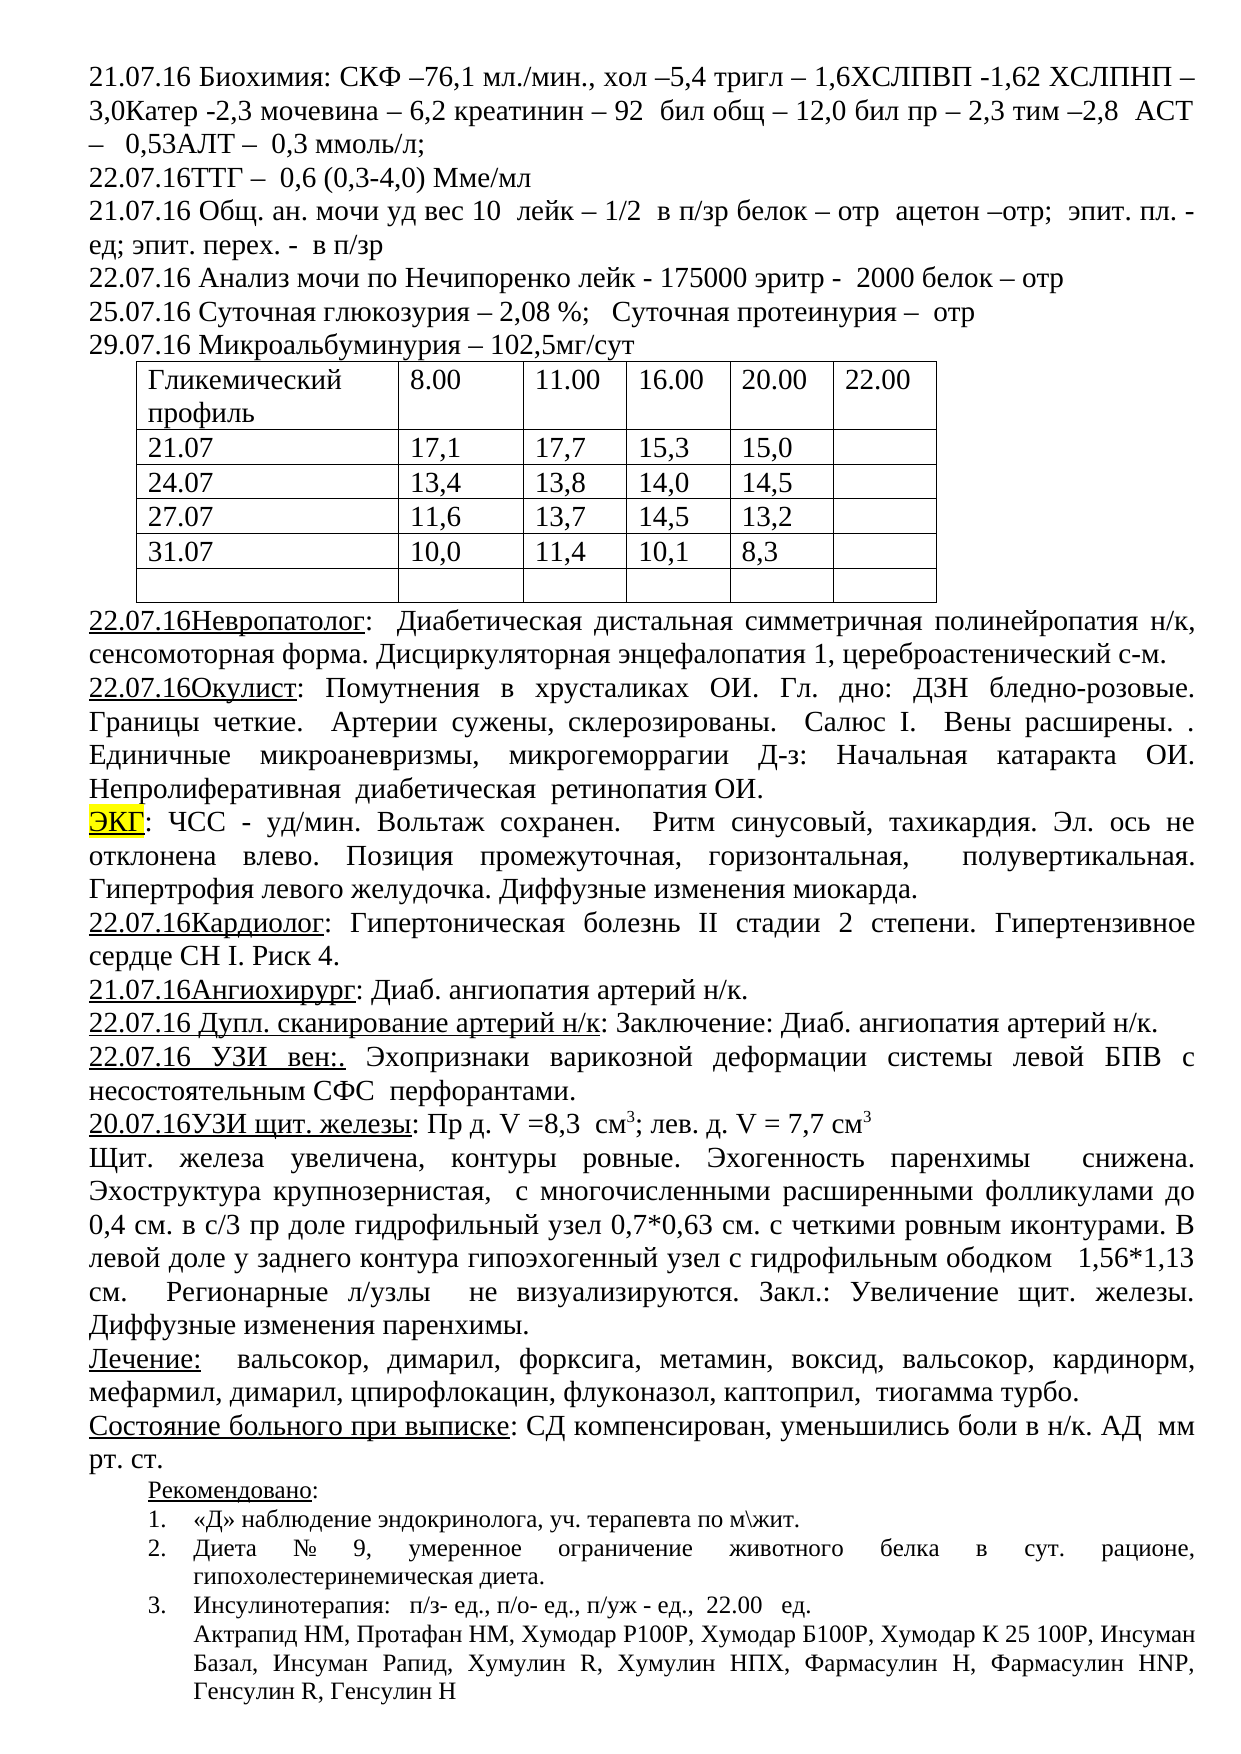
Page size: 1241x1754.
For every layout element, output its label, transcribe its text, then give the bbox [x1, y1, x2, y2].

table_cell 13,7 [524, 499, 626, 533]
table_header 22.00 [834, 362, 936, 429]
subtitle 21.07.16 Общ. ан. мочи уд вес 10 лейк – 1/2 в п/зр белок – отр ацетон –отр; эпит. пл. - ед; эпит. перех. - в п/зр [89, 193, 1196, 260]
table_cell [137, 569, 398, 602]
list Инсулинотерапия: п/з- ед., п/о- ед., п/уж - ед., 22.00 ед. [148, 1590, 1196, 1619]
text Состояние больного при выписке: СД компенсирован, уменьшились боли в н/к. АД мм рт. ст. [89, 1408, 1196, 1475]
table_cell 8,3 [731, 534, 833, 567]
list Диета № 9, умеренное ограничение животного белка в сут. рационе, гипохолестеринемическая диета. [148, 1533, 1196, 1590]
table_cell 14,5 [731, 465, 833, 498]
text 22.07.16Окулист: Помутнения в хрусталиках ОИ. Гл. дно: ДЗН бледно-розовые. Границы четкие. Артерии сужены, склерозированы. Салюс I. Вены расширены. . Единичные микроаневризмы, микрогеморрагии Д-з: Начальная катаракта ОИ. Непролиферативная диабетическая ретинопатия ОИ. [89, 670, 1196, 804]
table_cell [524, 569, 626, 602]
table_cell [834, 534, 936, 567]
subtitle 29.07.16 Микроальбуминурия – 102,5мг/сут [89, 327, 1196, 361]
table_cell 14,0 [627, 465, 730, 498]
text Лечение: вальсокор, димарил, форксига, метамин, воксид, вальсокор, кардинорм, мефармил, димарил, цпирофлокацин, флуконазол, каптоприл, тиогамма турбо. [89, 1341, 1196, 1408]
text Рекомендовано: [148, 1475, 1196, 1504]
table_header 11.00 [524, 362, 626, 429]
table_cell 17,1 [399, 430, 523, 464]
table_header 16.00 [627, 362, 730, 429]
table_cell 31.07 [137, 534, 398, 567]
table_cell [834, 465, 936, 498]
table_cell 10,1 [627, 534, 730, 567]
table_cell 14,5 [627, 499, 730, 533]
list «Д» наблюдение эндокринолога, уч. терапевта по м\жит. [148, 1504, 1196, 1533]
table_cell 13,8 [524, 465, 626, 498]
table_cell 11,4 [524, 534, 626, 567]
table_cell 24.07 [137, 465, 398, 498]
table_header 8.00 [399, 362, 523, 429]
text 21.07.16Ангиохирург: Диаб. ангиопатия артерий н/к. [89, 972, 1196, 1006]
table_cell 11,6 [399, 499, 523, 533]
table_cell 21.07 [137, 430, 398, 464]
text 22.07.16Невропатолог: Диабетическая дистальная симметричная полинейропатия н/к, сенсомоторная форма. Дисциркуляторная энцефалопатия 1, цереброастенический с-м. [89, 603, 1196, 670]
text 25.07.16 Суточная глюкозурия – 2,08 %; Суточная протеинурия – отр [89, 294, 1196, 327]
text 22.07.16 Анализ мочи по Нечипоренко лейк - 175000 эритр - 2000 белок – отр [89, 260, 1196, 294]
text 22.07.16 УЗИ вен:. Эхопризнаки варикозной деформации системы левой БПВ с несостоятельным СФС перфорантами. [89, 1039, 1196, 1106]
table_header Гликемический профиль [137, 362, 398, 429]
text Актрапид НМ, Протафан НМ, Хумодар Р100Р, Хумодар Б100Р, Хумодар К 25 100Р, Инсуман Базал, Инсуман Рапид, Хумулин R, Хумулин НПХ, Фармасулин Н, Фармасулин НNР, Генсулин R, Генсулин Н [193, 1619, 1196, 1705]
table_cell [627, 569, 730, 602]
table_cell 13,4 [399, 465, 523, 498]
table_cell 13,2 [731, 499, 833, 533]
table_cell 27.07 [137, 499, 398, 533]
text 22.07.16ТТГ – 0,6 (0,3-4,0) Мме/мл [89, 160, 1196, 193]
table_cell [834, 569, 936, 602]
text ЭКГ: ЧСС - уд/мин. Вольтаж сохранен. Ритм синусовый, тахикардия. Эл. ось не отклонена влево. Позиция промежуточная, горизонтальная, полувертикальная. Гипертрофия левого желудочка. Диффузные изменения миокарда. [89, 804, 1196, 905]
table_header 20.00 [731, 362, 833, 429]
table_cell 10,0 [399, 534, 523, 567]
text Щит. железа увеличена, контуры ровные. Эхогенность паренхимы снижена. Эхоструктура крупнозернистая, с многочисленными расширенными фолликулами до 0,4 см. в с/3 пр доле гидрофильный узел 0,7*0,63 см. с четкими ровным иконтурами. В левой доле у заднего контура гипоэхогенный узел с гидрофильным ободком 1,56*1,13 см. Регионарные л/узлы не визуализируются. Закл.: Увеличение щит. железы. Диффузные изменения паренхимы. [89, 1140, 1196, 1341]
table_cell [399, 569, 523, 602]
table_cell 15,3 [627, 430, 730, 464]
text 22.07.16Кардиолог: Гипертоническая болезнь II стадии 2 степени. Гипертензивное сердце СН I. Риск 4. [89, 905, 1196, 972]
text 22.07.16 Дупл. сканирование артерий н/к: Заключение: Диаб. ангиопатия артерий н/к. [89, 1006, 1196, 1039]
table_cell [834, 499, 936, 533]
table_cell 17,7 [524, 430, 626, 464]
table_cell [731, 569, 833, 602]
text 20.07.16УЗИ щит. железы: Пр д. V =8,3 см3; лев. д. V = 7,7 см3 [89, 1106, 1196, 1140]
text 21.07.16 Биохимия: СКФ –76,1 мл./мин., хол –5,4 тригл – 1,6ХСЛПВП -1,62 ХСЛПНП – 3,0Катер -2,3 мочевина – 6,2 креатинин – 92 бил общ – 12,0 бил пр – 2,3 тим –2,8 АСТ – 0,53АЛТ – 0,3 ммоль/л; [89, 59, 1196, 160]
table_cell 15,0 [731, 430, 833, 464]
table_cell [834, 430, 936, 464]
